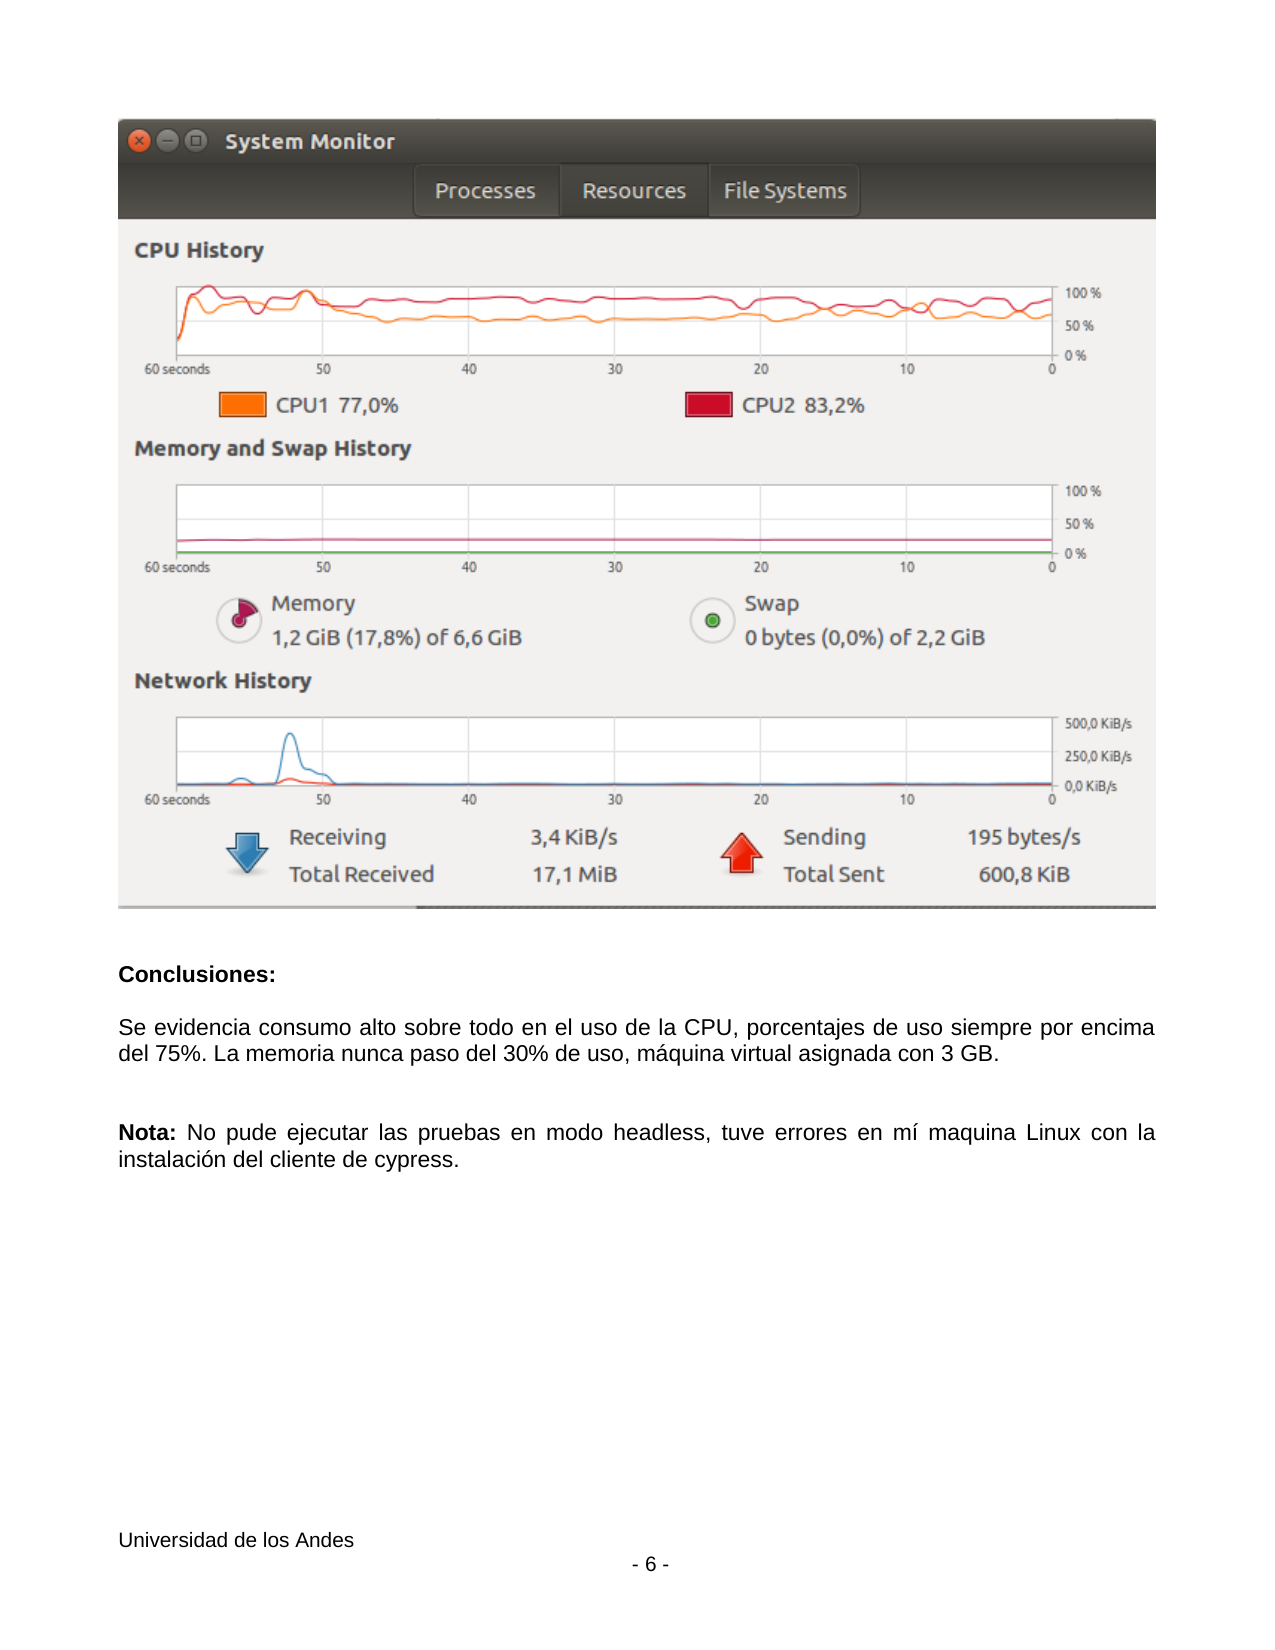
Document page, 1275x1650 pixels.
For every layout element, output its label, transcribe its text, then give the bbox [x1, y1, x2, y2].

text Se evidencia consumo alto sobre todo en el uso de la CPU, porcentajes de uso siempre por encima del 75%. La memoria nunca paso del 30% de uso, máquina virtual asignada con 3 GB. [118, 1014, 1157, 1067]
text Conclusiones: [118, 961, 1157, 987]
text Nota: No pude ejecutar las pruebas en modo headless, tuve errores en mí maquina Linux con la instalación del cliente de cypress. [118, 1119, 1157, 1172]
picture [118, 118, 1156, 909]
